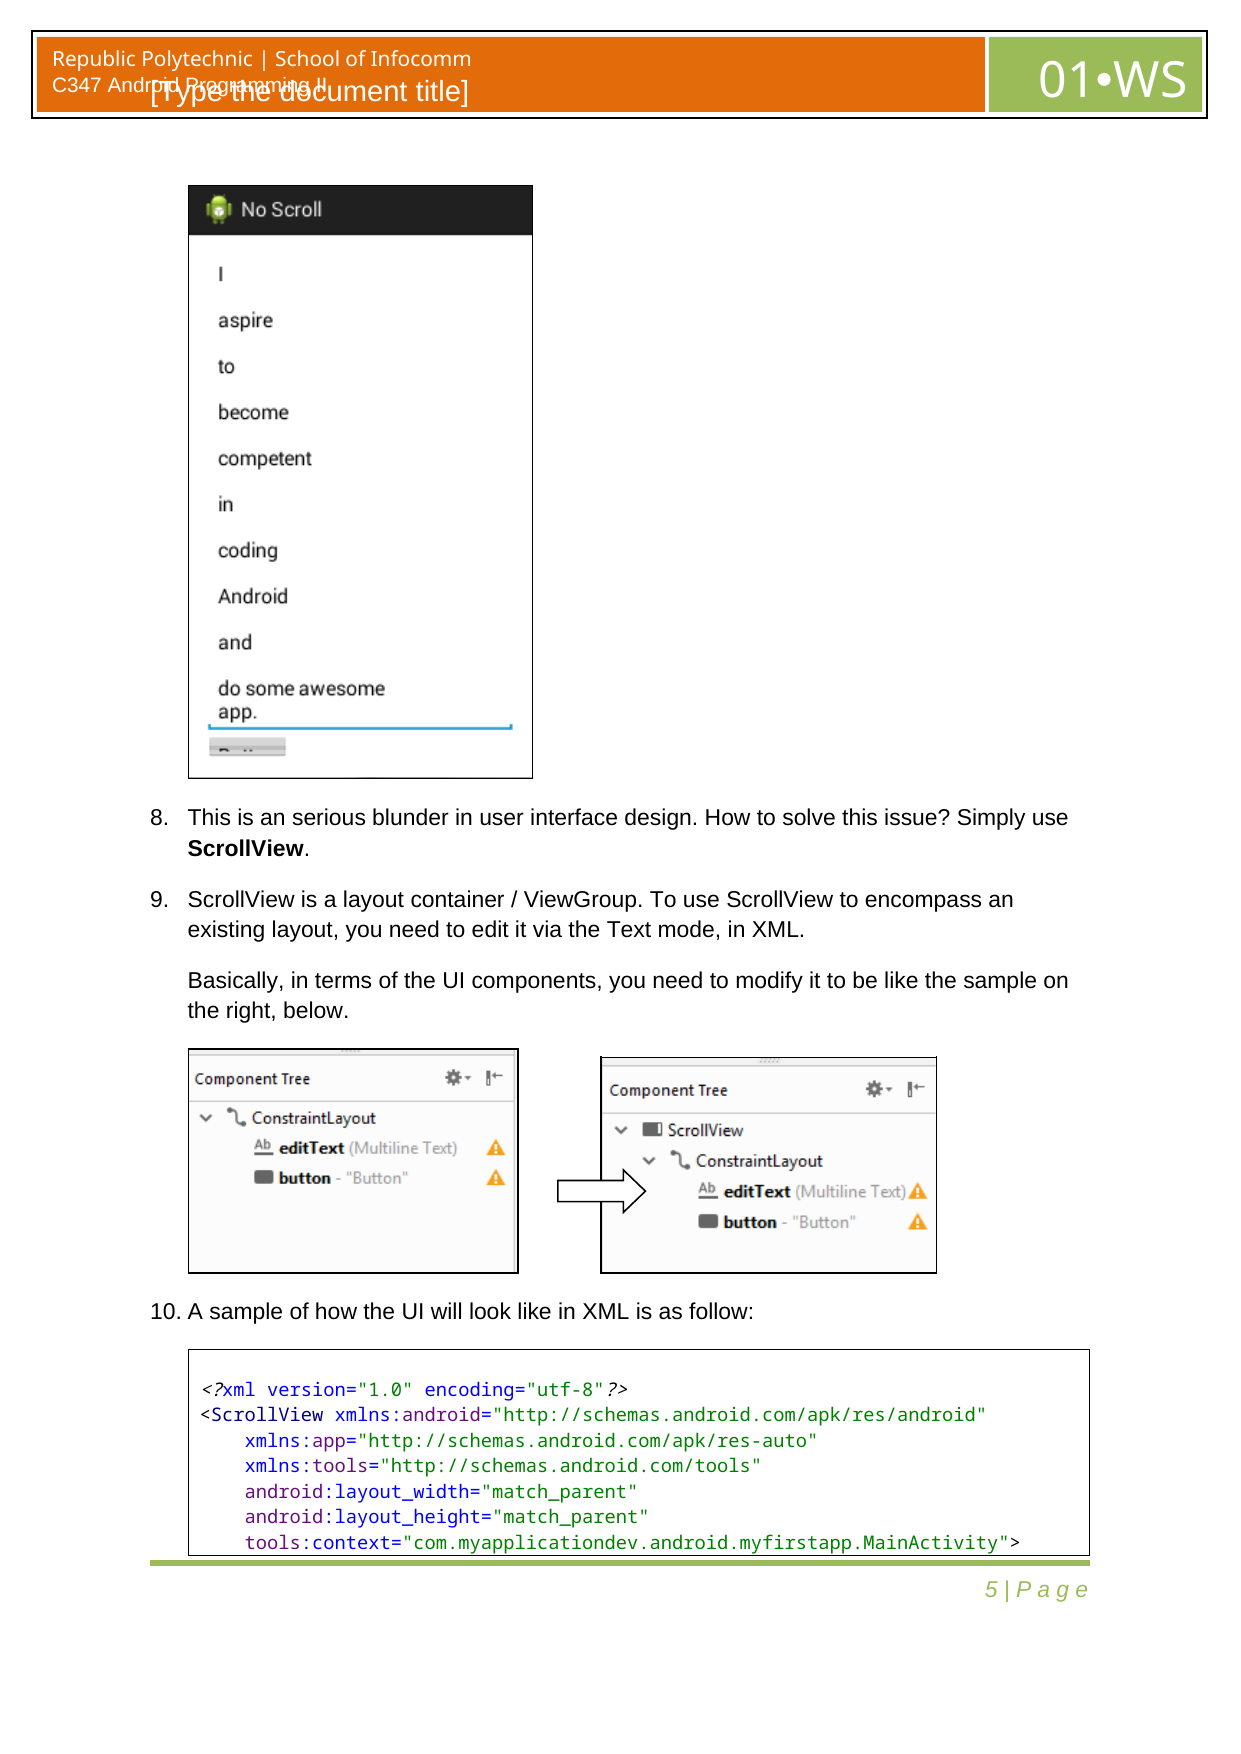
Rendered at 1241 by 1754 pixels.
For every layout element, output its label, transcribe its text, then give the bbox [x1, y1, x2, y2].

picture [189, 1050, 517, 1272]
list This is an serious blunder in user interface design. How to solve this issue? Simply use ScrollView. [150, 804, 1090, 861]
text Basically, in terms of the UI components, you need to modify it to be like the sample on the right, below. [187, 967, 1090, 1023]
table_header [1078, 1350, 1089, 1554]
list A sample of how the UI will look like in XML is as follow: [150, 1298, 1090, 1325]
list ScrollView is a layout container / ViewGroup. To use ScrollView to encompass an existing layout, you need to edit it via the Text mode, in XML. [150, 886, 1090, 942]
picture [602, 1058, 936, 1272]
picture [189, 186, 532, 778]
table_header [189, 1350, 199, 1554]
